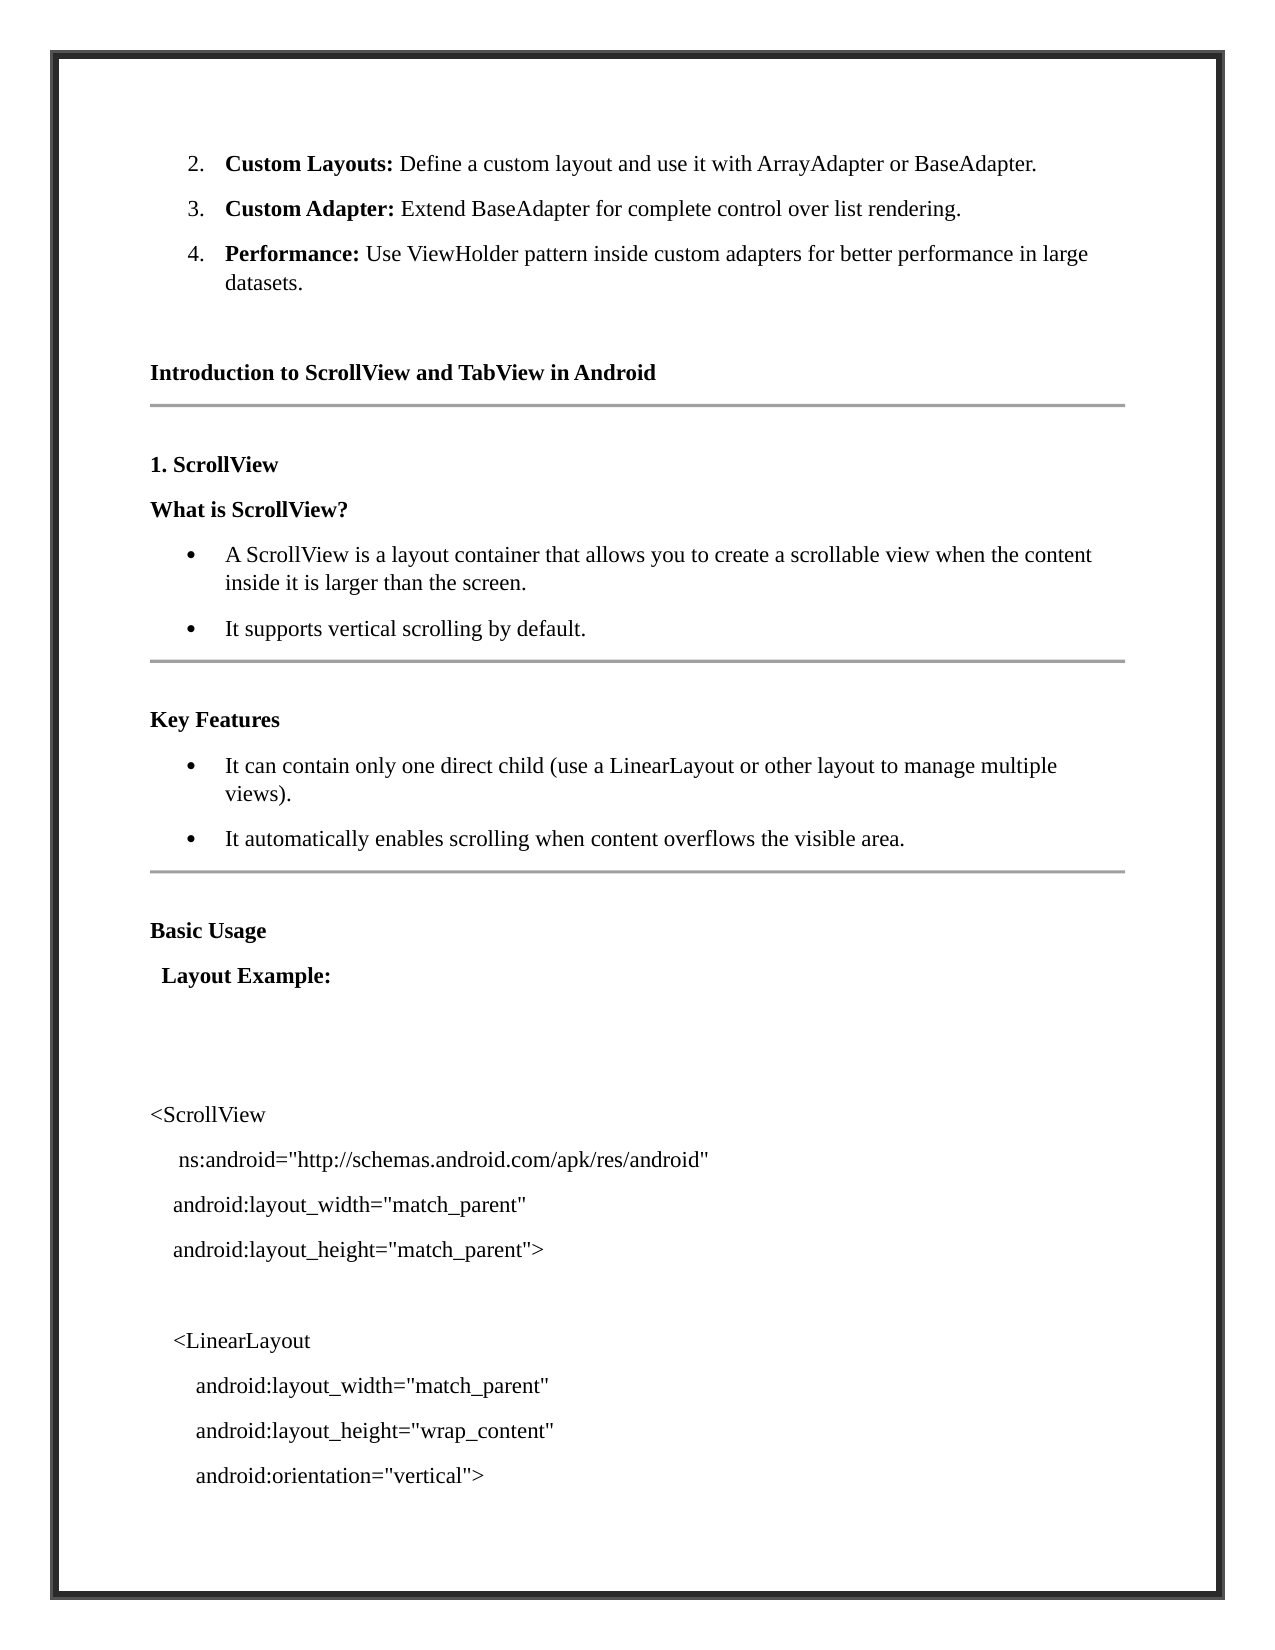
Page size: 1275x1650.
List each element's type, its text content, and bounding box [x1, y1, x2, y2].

text Introduction to ScrollView and TabView in Android [150, 359, 1125, 385]
list It can contain only one direct child (use a LinearLayout or other layout to manage multiple views). [187, 752, 1125, 806]
text <LinearLayout [150, 1327, 1125, 1353]
text 1. ScrollView [150, 451, 1125, 477]
text Layout Example: [150, 962, 1125, 989]
text android:orientation="vertical"> [150, 1462, 1125, 1488]
text ns:android="http://schemas.android.com/apk/res/android" [150, 1146, 1125, 1173]
text Key Features [150, 707, 1125, 733]
text <ScrollView [150, 1101, 1125, 1127]
text android:layout_width="match_parent" [150, 1372, 1125, 1398]
list Performance: Use ViewHolder pattern inside custom adapters for better performance in large datasets. [187, 240, 1125, 295]
list Custom Adapter: Extend BaseAdapter for complete control over list rendering. [187, 195, 1125, 221]
text android:layout_height="match_parent"> [150, 1236, 1125, 1263]
list It supports vertical scrolling by default. [187, 614, 1125, 641]
text Basic Usage [150, 917, 1125, 943]
text android:layout_height="wrap_content" [150, 1417, 1125, 1443]
list It automatically enables scrolling when content overflows the visible area. [187, 825, 1125, 852]
list Custom Layouts: Define a custom layout and use it with ArrayAdapter or BaseAdapter. [187, 150, 1125, 176]
text android:layout_width="match_parent" [150, 1191, 1125, 1218]
text What is ScrollView? [150, 496, 1125, 522]
list A ScrollView is a layout container that allows you to create a scrollable view when the content inside it is larger than the screen. [187, 541, 1125, 596]
